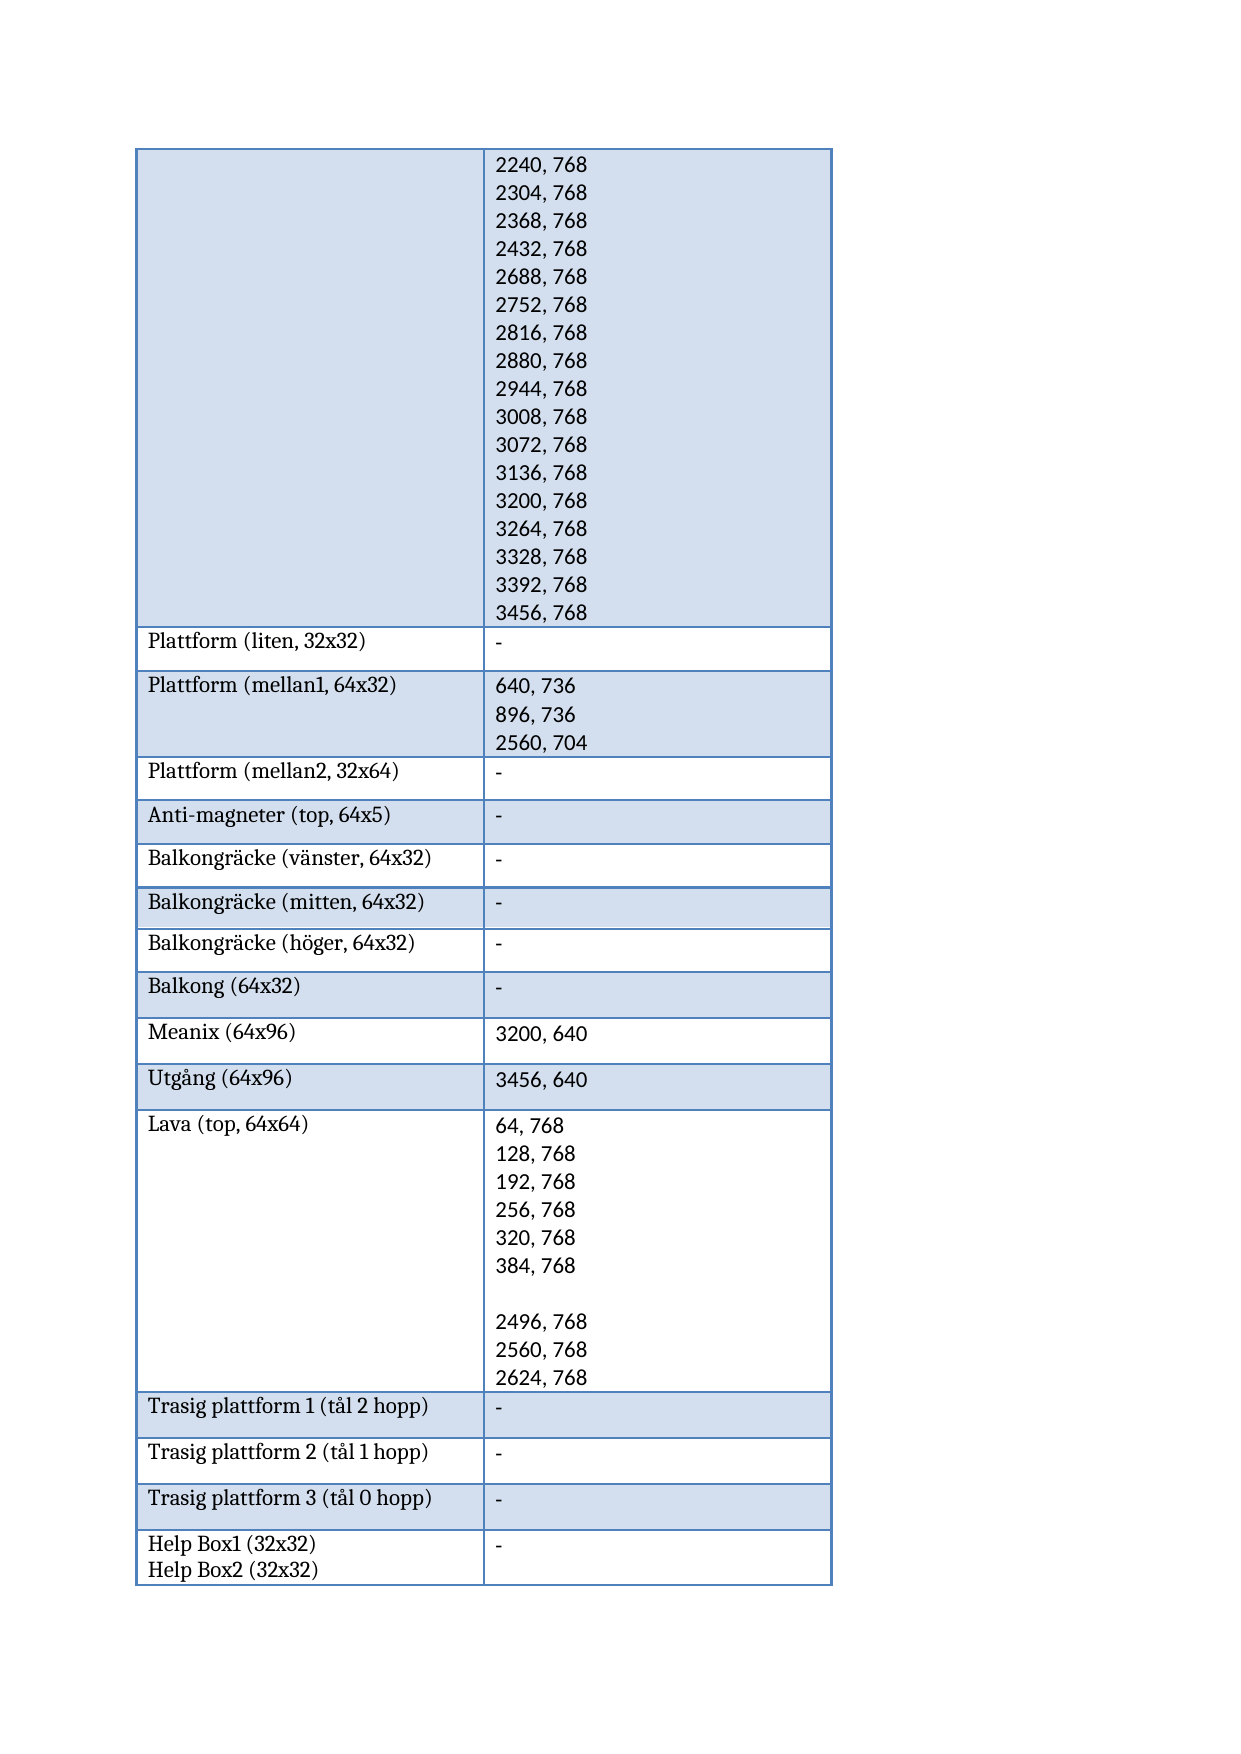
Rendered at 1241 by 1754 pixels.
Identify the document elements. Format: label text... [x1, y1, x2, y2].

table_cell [138, 1531, 483, 1584]
table_cell 640, 736 896, 736 2560, 704 [485, 672, 830, 756]
table_cell Trasig plattform 3 (tål 0 hopp) [138, 1485, 483, 1529]
table_cell - [485, 1393, 830, 1437]
table_cell Meanix (64x96) [138, 1019, 483, 1063]
table_cell Trasig plattform 2 (tål 1 hopp) [138, 1439, 483, 1483]
table_cell Trasig plattform 1 (tål 2 hopp) [138, 1393, 483, 1437]
table_cell - [485, 889, 830, 927]
table_cell Anti-magneter (top, 64x5) [138, 801, 483, 843]
table_cell - [485, 1439, 830, 1483]
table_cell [485, 150, 830, 626]
table_cell - [485, 973, 830, 1017]
table_cell 3456, 640 [485, 1065, 830, 1109]
table_cell - [485, 930, 830, 971]
table_cell Plattform (mellan1, 64x32) [138, 672, 483, 756]
table_cell Plattform (mellan2, 32x64) [138, 758, 483, 799]
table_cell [138, 150, 483, 626]
table_cell Balkongräcke (vänster, 64x32) [138, 845, 483, 886]
table_cell - [485, 845, 830, 886]
table_cell Balkongräcke (mitten, 64x32) [138, 889, 483, 927]
table_cell Balkong (64x32) [138, 973, 483, 1017]
table_cell - [485, 628, 830, 669]
table_cell 64, 768 128, 768 192, 768 256, 768 320, 768 384, 768 2496, 768 2560, 768 2624, 768 [485, 1111, 830, 1391]
table_cell - [485, 1485, 830, 1529]
table_cell Utgång (64x96) [138, 1065, 483, 1109]
table_cell Lava (top, 64x64) [138, 1111, 483, 1391]
table_cell - [485, 801, 830, 843]
table_cell Balkongräcke (höger, 64x32) [138, 930, 483, 971]
table_cell - [485, 1531, 830, 1584]
table_cell 3200, 640 [485, 1019, 830, 1063]
table_cell - [485, 758, 830, 799]
table_cell Plattform (liten, 32x32) [138, 628, 483, 669]
